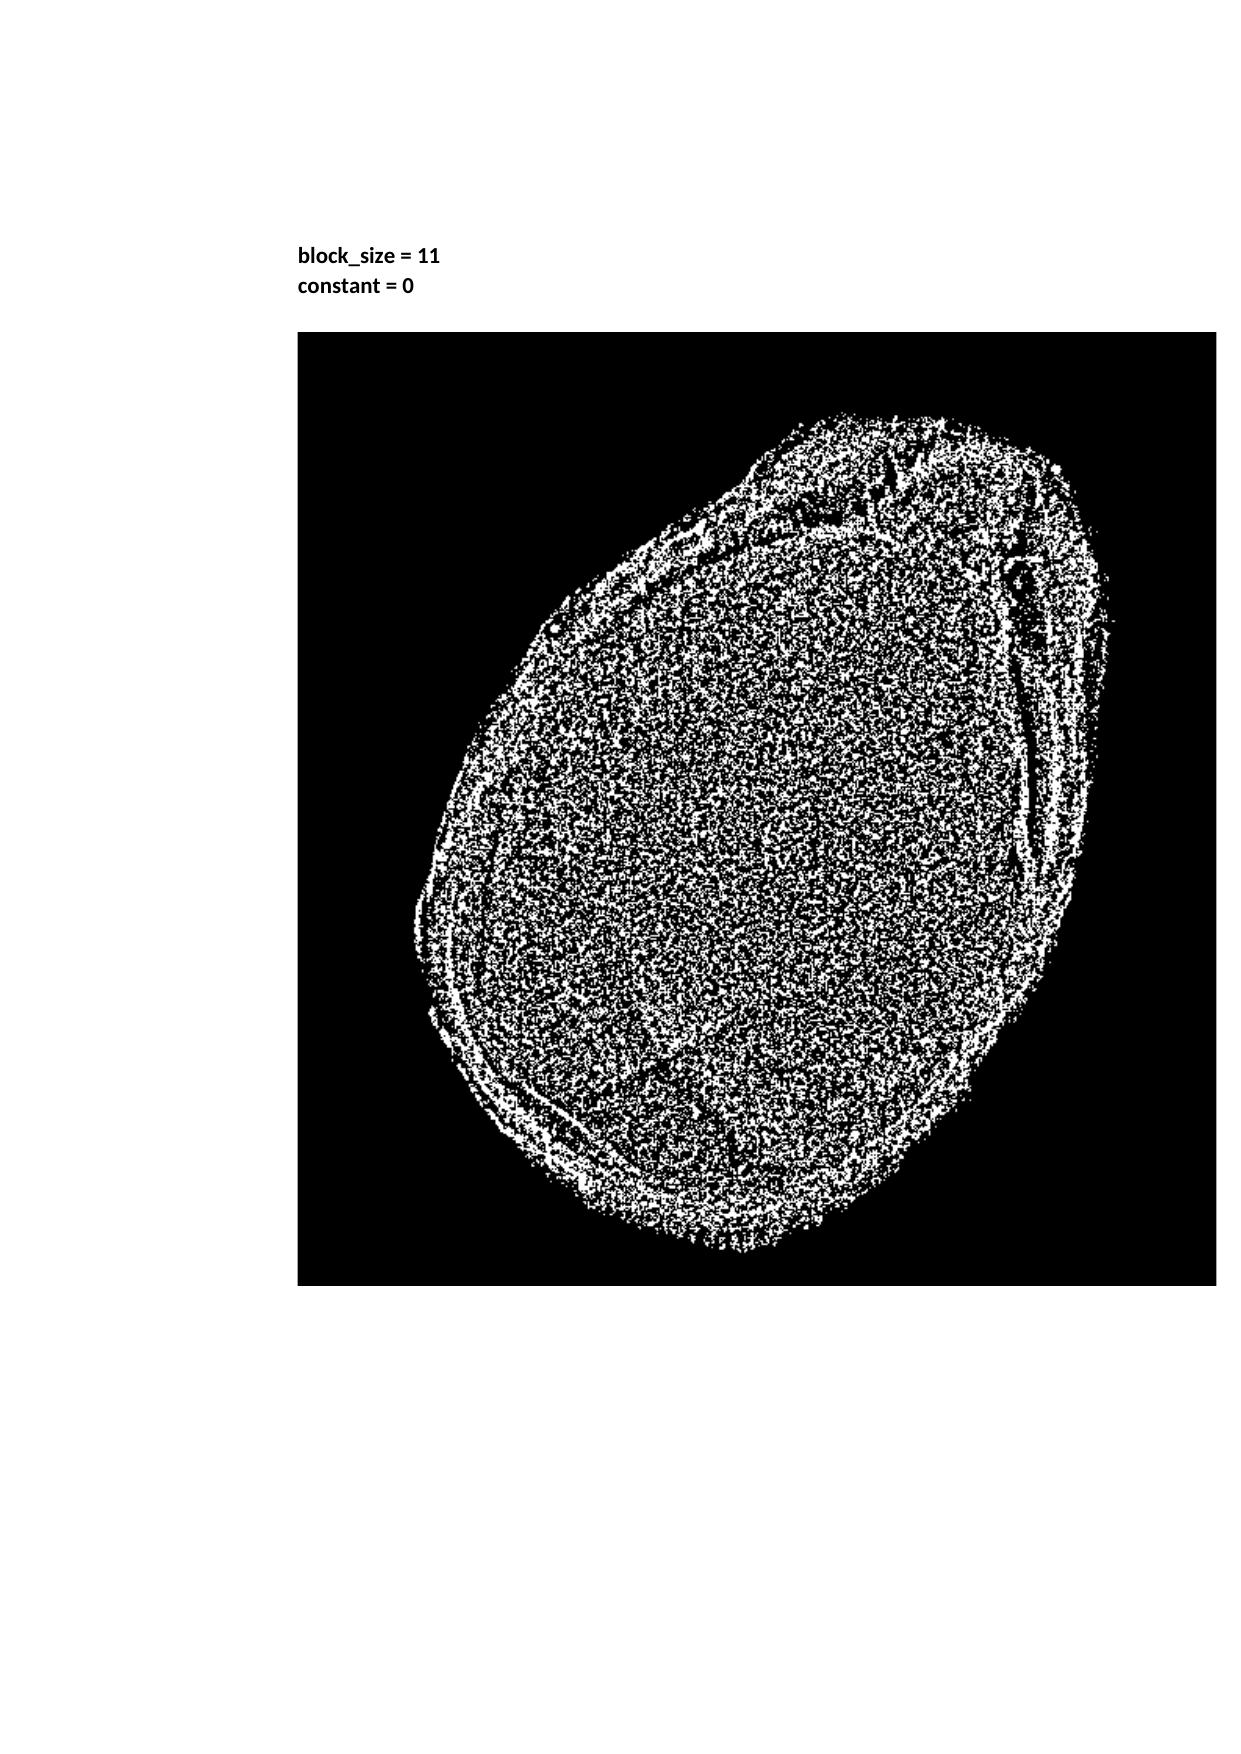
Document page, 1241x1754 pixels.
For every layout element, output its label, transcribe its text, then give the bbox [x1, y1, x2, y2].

list block_size = 11 [298, 241, 1093, 269]
list constant = 0 [298, 272, 1093, 299]
picture [297, 332, 1217, 1286]
